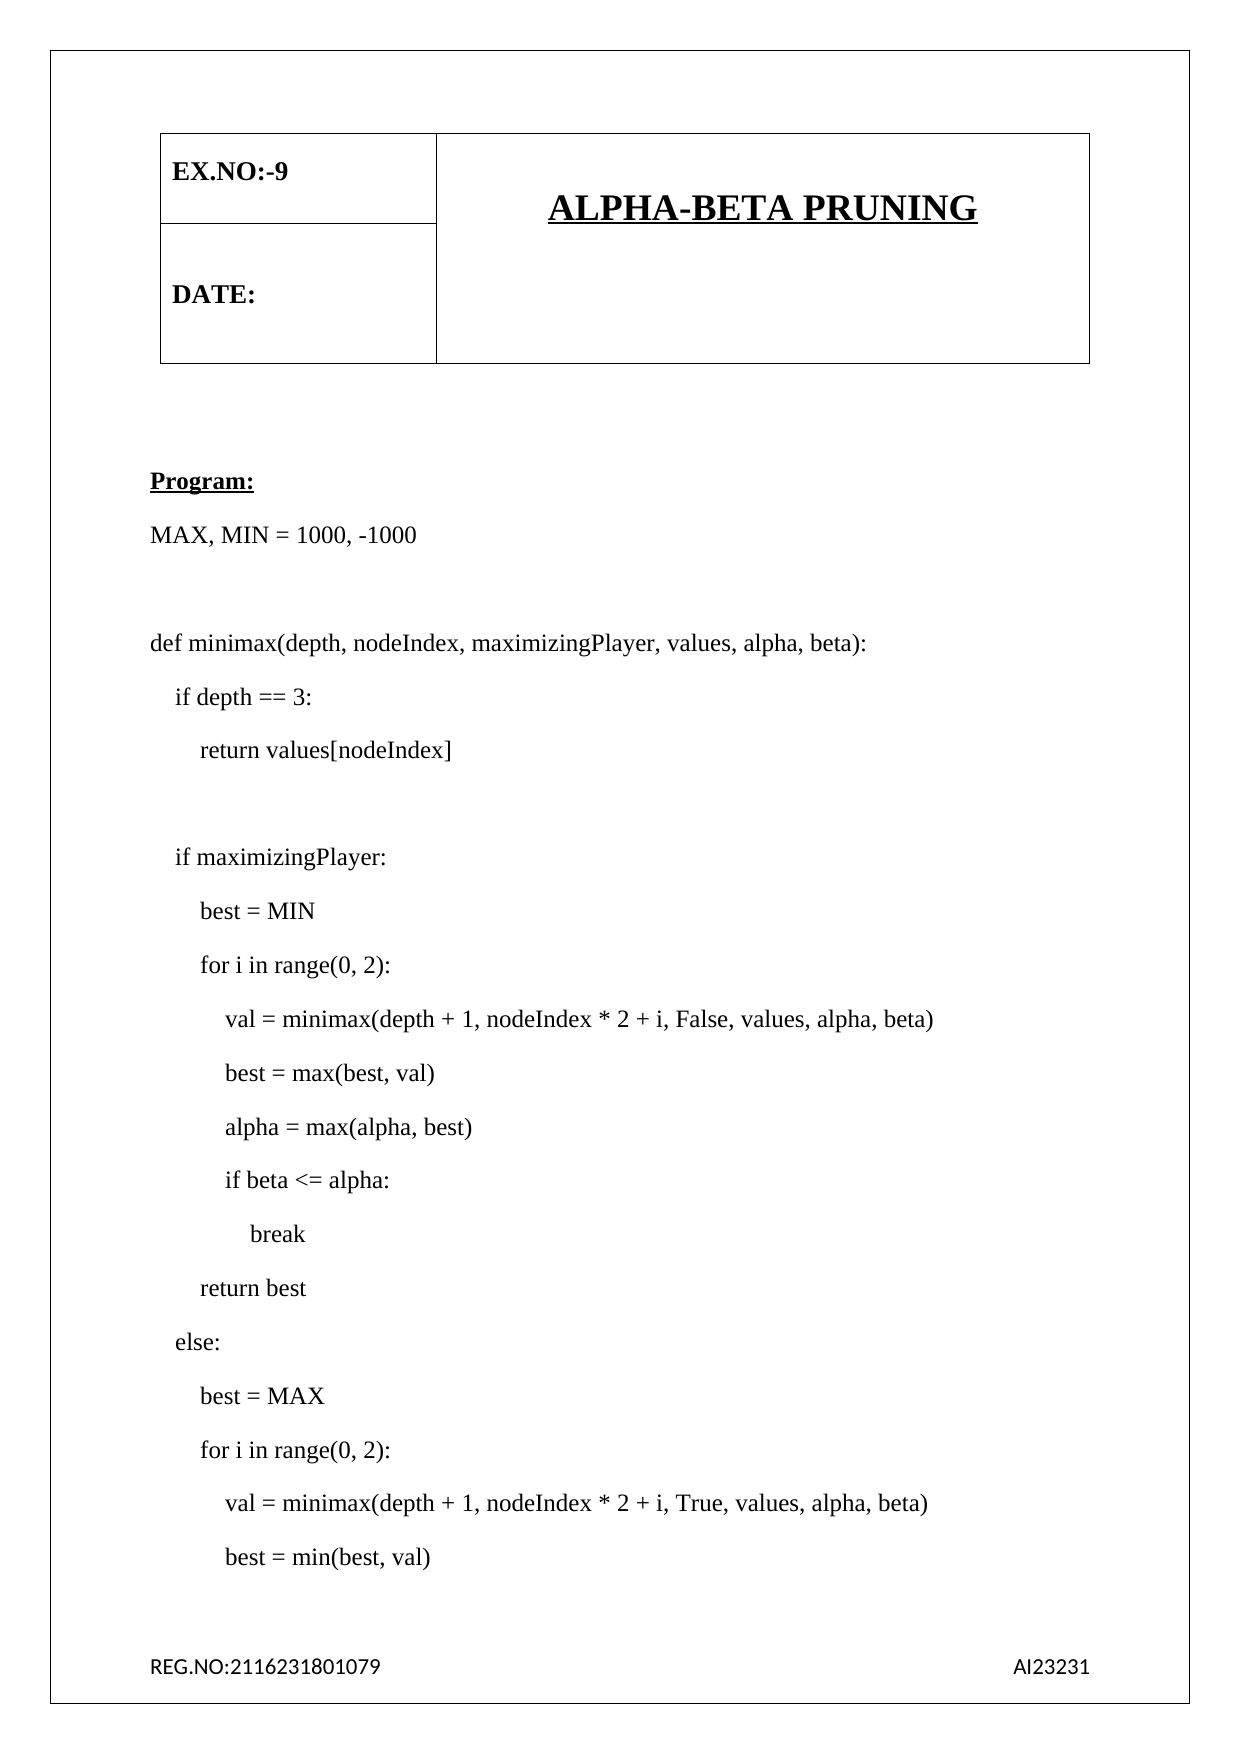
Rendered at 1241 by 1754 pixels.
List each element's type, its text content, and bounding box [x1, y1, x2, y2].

text val = minimax(depth + 1, nodeIndex * 2 + i, False, values, alpha, beta) [150, 1004, 1090, 1033]
text alpha = max(alpha, best) [150, 1112, 1090, 1140]
table_header EX.NO:-9 [161, 134, 436, 223]
text else: [150, 1327, 1090, 1356]
text return best [150, 1273, 1090, 1302]
text best = MIN [150, 896, 1090, 925]
table_cell DATE: [161, 224, 436, 363]
text MAX, MIN = 1000, -1000 [150, 520, 1090, 549]
text Program: [150, 466, 1090, 495]
text best = max(best, val) [150, 1058, 1090, 1086]
text best = min(best, val) [150, 1542, 1090, 1571]
text def minimax(depth, nodeIndex, maximizingPlayer, values, alpha, beta): [150, 628, 1090, 656]
text val = minimax(depth + 1, nodeIndex * 2 + i, True, values, alpha, beta) [150, 1488, 1090, 1517]
text for i in range(0, 2): [150, 950, 1090, 979]
text return values[nodeIndex] [150, 735, 1090, 764]
table_header ALPHA-BETA PRUNING [437, 134, 1089, 363]
text if maximizingPlayer: [150, 842, 1090, 871]
text best = MAX [150, 1381, 1090, 1409]
text for i in range(0, 2): [150, 1435, 1090, 1463]
text if beta <= alpha: [150, 1165, 1090, 1194]
text if depth == 3: [150, 682, 1090, 710]
text break [150, 1219, 1090, 1248]
